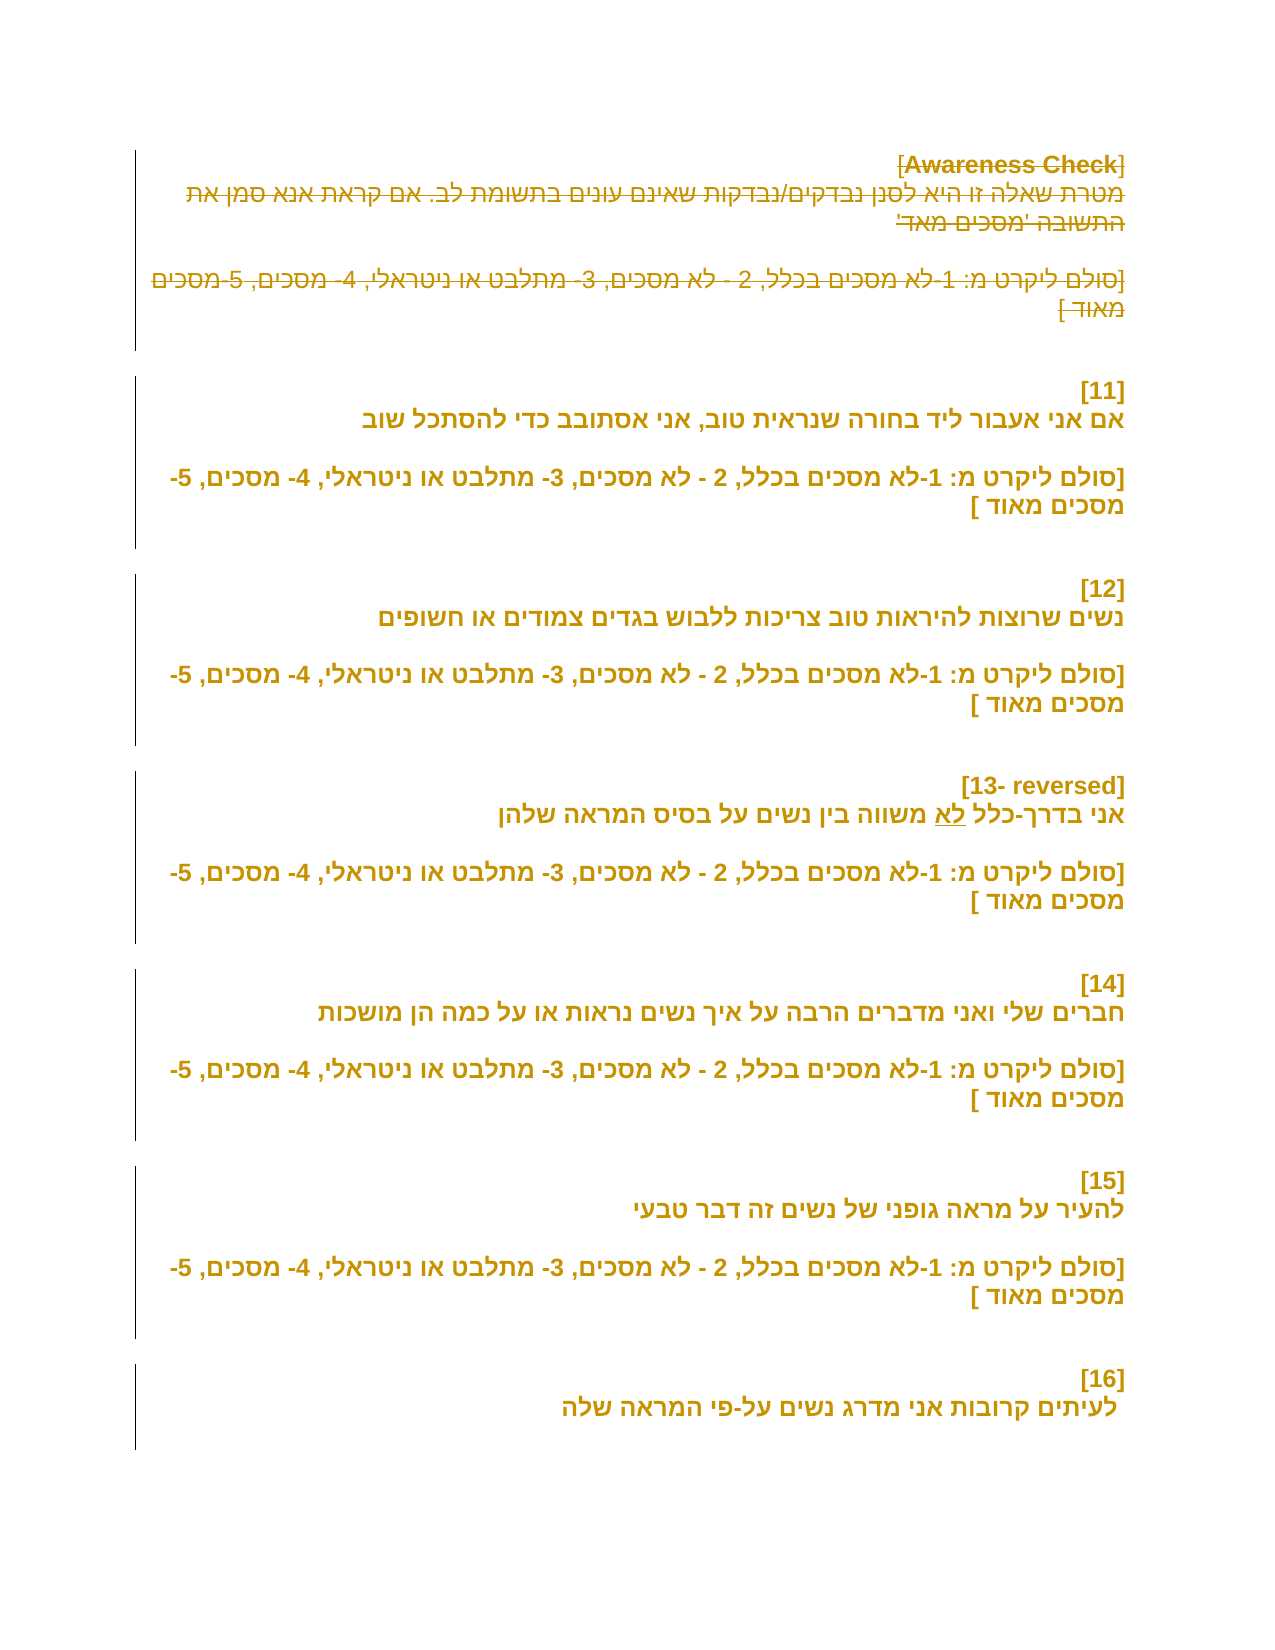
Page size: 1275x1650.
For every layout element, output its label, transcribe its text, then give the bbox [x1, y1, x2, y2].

text [15] [150, 1166, 1125, 1195]
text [150, 462, 1125, 520]
text [סולם ליקרט מ: 1-לא מסכים בכלל, 2 - לא מסכים, 3- מתלבט או ניטראלי, 4- מסכים, 5-מסכים מאוד ] [150, 857, 1125, 915]
text [סולם ליקרט מ: 1-לא מסכים בכלל, 2 - לא מסכים, 3- מתלבט או ניטראלי, 4- מסכים, 5-מסכים מאוד ] [150, 660, 1125, 717]
text [12] [150, 574, 1125, 602]
text נשים שרוצות להיראות טוב צריכות ללבוש בגדים צמודים או חשופים [150, 602, 1125, 631]
text להעיר על מראה גופני של נשים זה דבר טבעי [150, 1195, 1125, 1224]
text [11] [150, 376, 1125, 405]
text לעיתים קרובות אני מדרג נשים על-פי המראה שלה [150, 1392, 1125, 1421]
text [16] [150, 1364, 1125, 1392]
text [150, 1252, 1125, 1310]
text [14] [150, 969, 1125, 997]
text אם אני אעבור ליד בחורה שנראית טוב, אני אסתובב כדי להסתכל שוב [150, 405, 1125, 434]
text אני בדרך-כלל לא משווה בין נשים על בסיס המראה שלהן [150, 800, 1125, 829]
text [סולם ליקרט מ: 1-לא מסכים בכלל, 2 - לא מסכים, 3- מתלבט או ניטראלי, 4- מסכים, 5-מסכים מאוד ] [150, 1055, 1125, 1112]
text [13- reversed] [150, 771, 1125, 800]
text חברים שלי ואני מדברים הרבה על איך נשים נראות או על כמה הן מושכות [150, 997, 1125, 1026]
